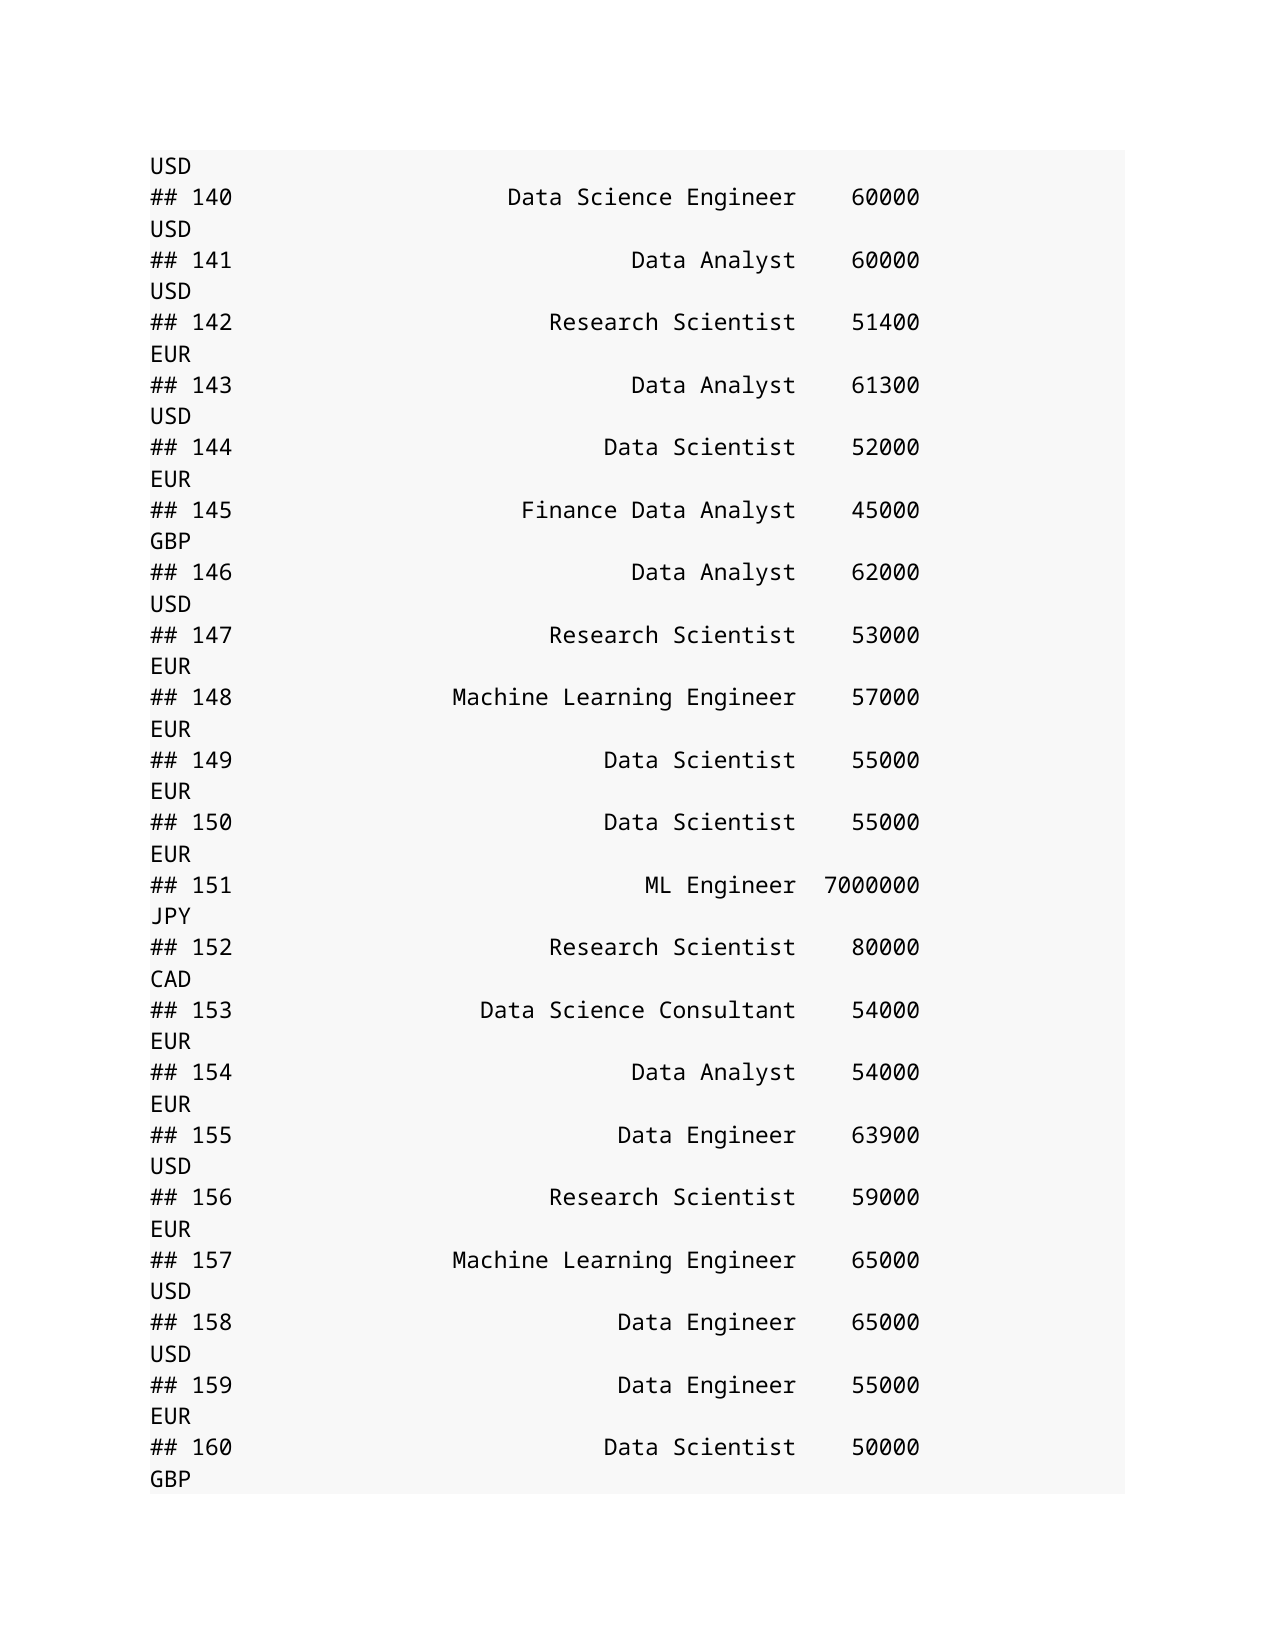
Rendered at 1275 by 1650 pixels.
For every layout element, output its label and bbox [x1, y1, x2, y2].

text [150, 150, 1125, 1494]
